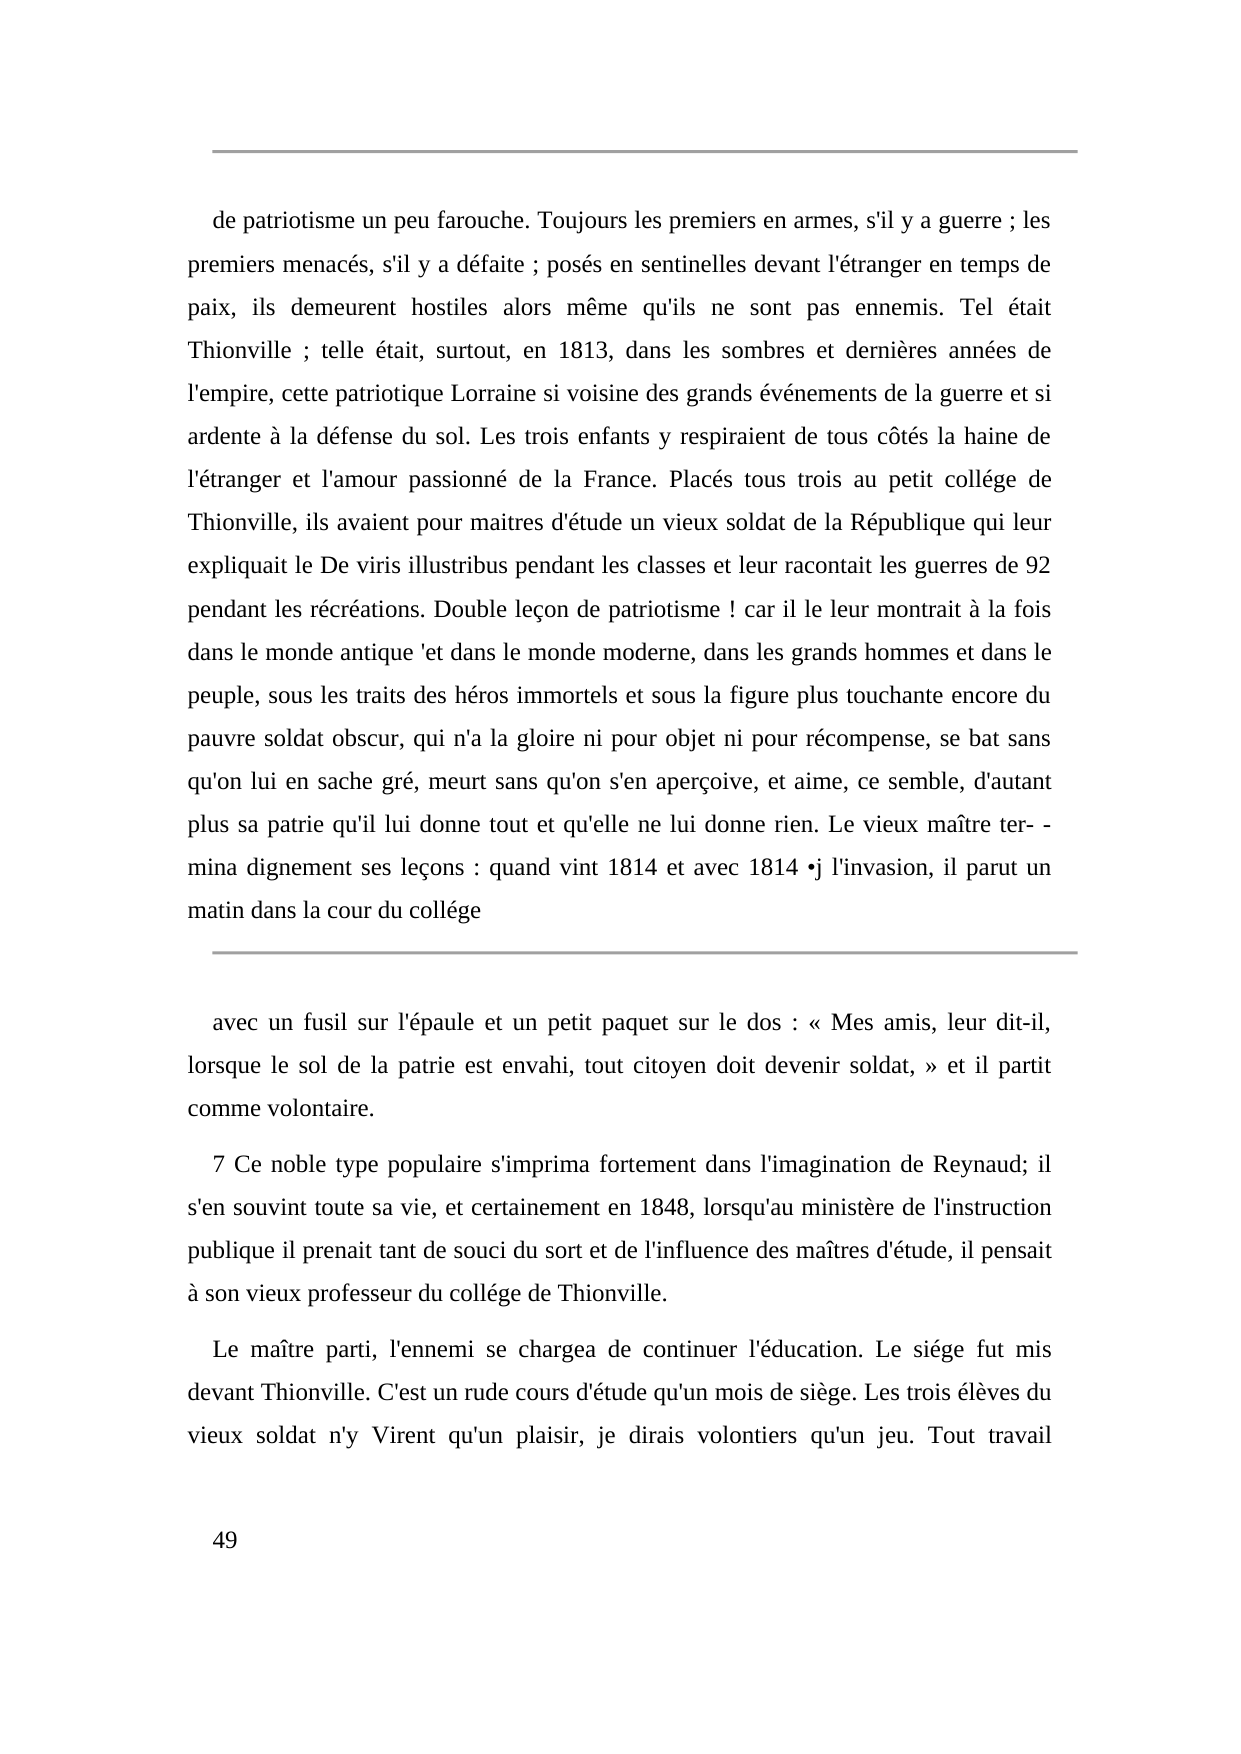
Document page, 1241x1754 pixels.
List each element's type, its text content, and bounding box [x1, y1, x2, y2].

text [187, 1334, 1053, 1449]
text avec un fusil sur l'épaule et un petit paquet sur le dos : « Mes amis, leur dit-il, lorsque le sol de la patrie est envahi, tout citoyen doit devenir soldat, » et il partit comme volontaire. [187, 1007, 1053, 1122]
text 7 Ce noble type populaire s'imprima fortement dans l'imagination de Reynaud; il s'en souvint toute sa vie, et certainement en 1848, lorsqu'au ministère de l'instruction publique il prenait tant de souci du sort et de l'influence des maîtres d'étude, il pensait à son vieux professeur du collége de Thionville. [187, 1149, 1053, 1307]
text de patriotisme un peu farouche. Toujours les premiers en armes, s'il y a guerre ; les premiers menacés, s'il y a défaite ; posés en sentinelles devant l'étranger en temps de paix, ils demeurent hostiles alors même qu'ils ne sont pas ennemis. Tel était Thionville ; telle était, surtout, en 1813, dans les sombres et dernières années de l'empire, cette patriotique Lorraine si voisine des grands événements de la guerre et si ardente à la défense du sol. Les trois enfants y respiraient de tous côtés la haine de l'étranger et l'amour passionné de la France. Placés tous trois au petit collége de Thionville, ils avaient pour maitres d'étude un vieux soldat de la République qui leur expliquait le De viris illustribus pendant les classes et leur racontait les guerres de 92 pendant les récréations. Double leçon de patriotisme ! car il le leur montrait à la fois dans le monde antique 'et dans le monde moderne, dans les grands hommes et dans le peuple, sous les traits des héros immortels et sous la figure plus touchante encore du pauvre soldat obscur, qui n'a la gloire ni pour objet ni pour récompense, se bat sans qu'on lui en sache gré, meurt sans qu'on s'en aperçoive, et aime, ce semble, d'autant plus sa patrie qu'il lui donne tout et qu'elle ne lui donne rien. Le vieux maître ter- - mina dignement ses leçons : quand vint 1814 et avec 1814 •j l'invasion, il parut un matin dans la cour du collége [187, 206, 1053, 924]
